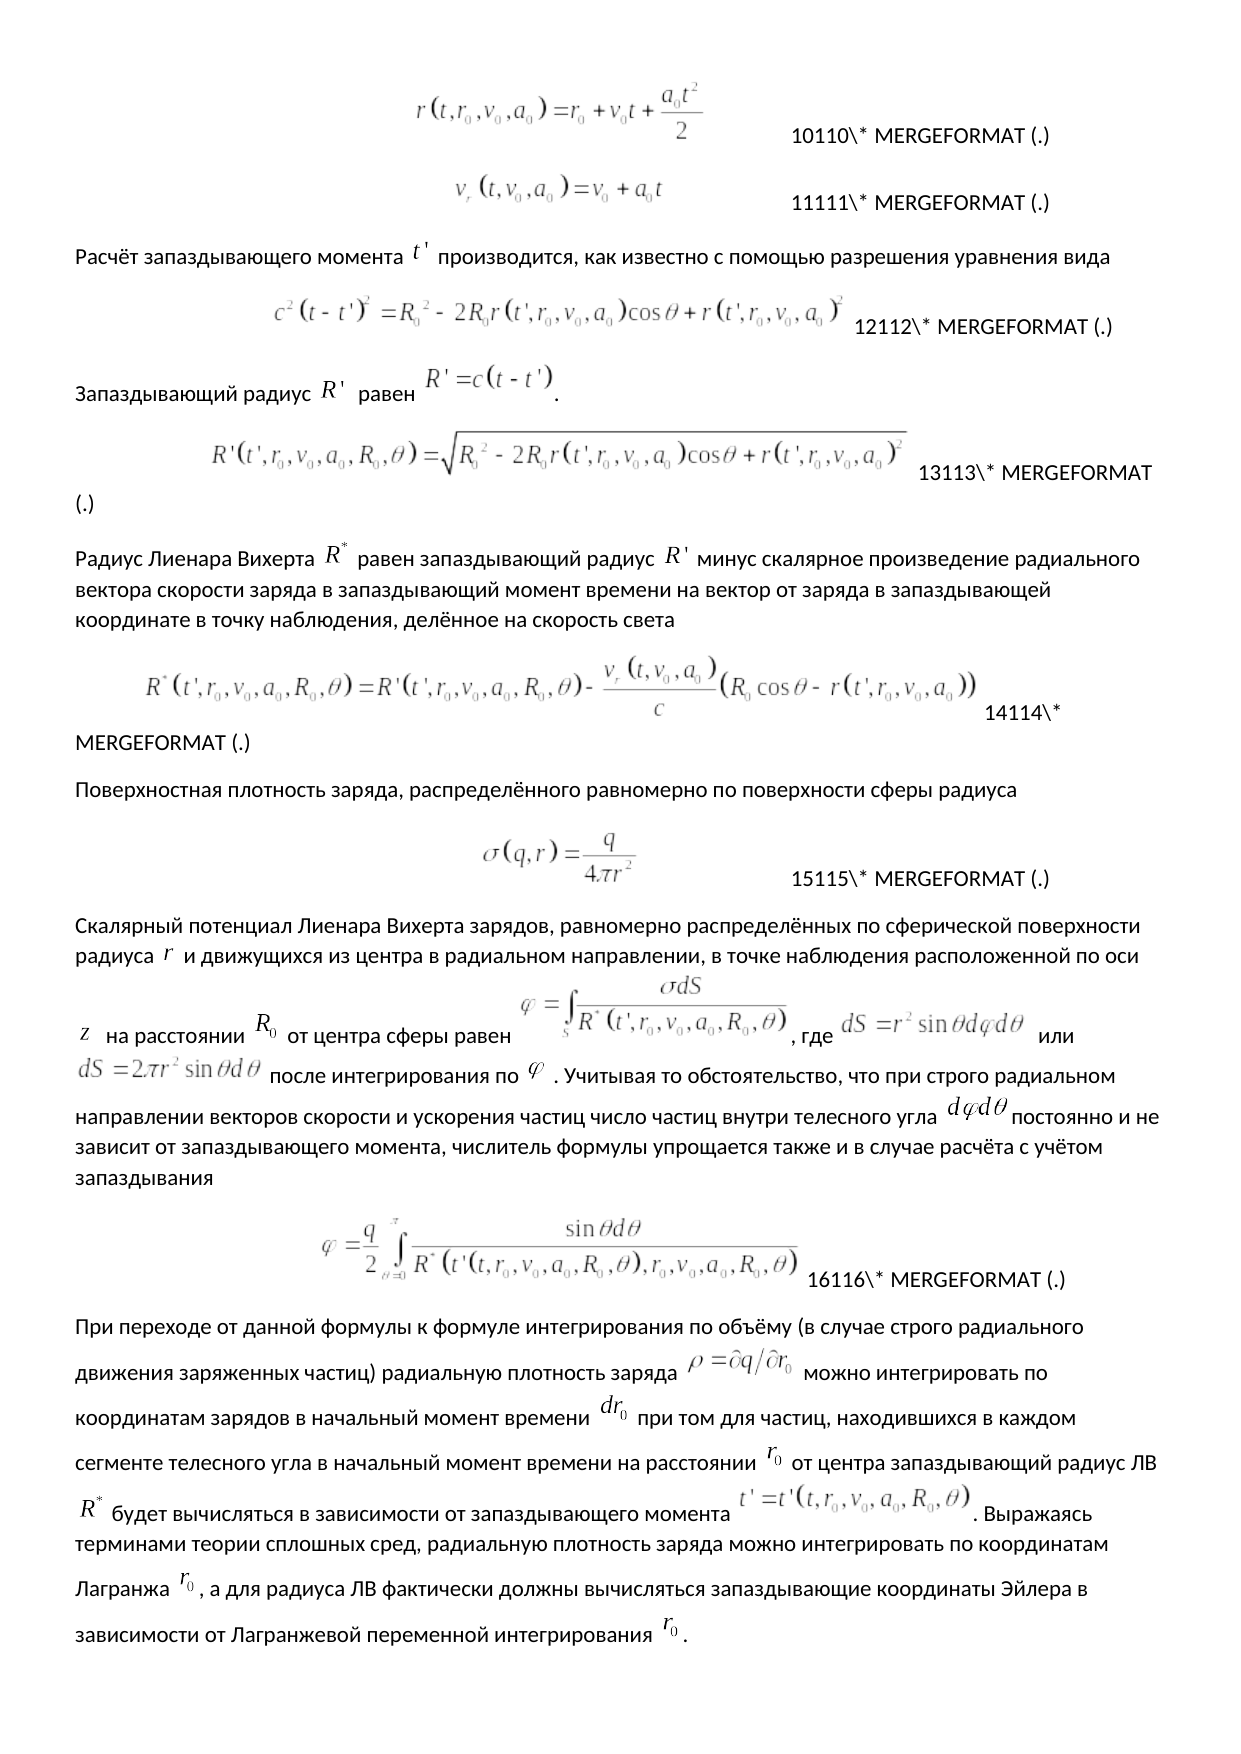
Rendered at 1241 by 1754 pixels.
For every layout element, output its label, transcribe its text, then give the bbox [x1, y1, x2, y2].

text Запаздывающий радиус равен . [75, 359, 1165, 407]
text При переходе от данной формулы к формуле интегрирования по объёму (в случае строго радиального движения заряженных частиц) радиальную плотность заряда можно интегрировать по координатам зарядов в начальный момент времени при том для частиц, находившихся в каждом сегменте телесного угла в начальный момент времени на расстоянии от центра запаздывающий радиус ЛВ будет вычисляться в зависимости от запаздывающего момента . Выражаясь терминами теории сплошных сред, радиальную плотность заряда можно интегрировать по координатам Лагранжа , а для радиуса ЛВ фактически должны вычисляться запаздывающие координаты Эйлера в зависимости от Лагранжевой переменной интегрирования . [75, 1312, 1165, 1648]
text Радиус Лиенара Вихерта равен запаздывающий радиус минус скалярное произведение радиального вектора скорости заряда в запаздывающий момент времени на вектор от заряда в запаздывающей координате в точку наблюдения, делённое на скорость света [75, 536, 1165, 633]
text Поверхностная плотность заряда, распределённого равномерно по поверхности сферы радиуса [75, 775, 1165, 803]
text Скалярный потенциал Лиенара Вихерта зарядов, равномерно распределённых по сферической поверхности радиуса и движущихся из центра в радиальном направлении, в точке наблюдения расположенной по оси на расстоянии от центра сферы равен , где или после интегрирования по . Учитывая то обстоятельство, что при строго радиальном направлении векторов скорости и ускорения частиц число частиц внутри телесного угла постоянно и не зависит от запаздывающего момента, числитель формулы упрощается также и в случае расчёта с учётом запаздывания [75, 911, 1165, 1191]
text Расчёт запаздывающего момента производится, как известно с помощью разрешения уравнения вида [75, 235, 1165, 271]
